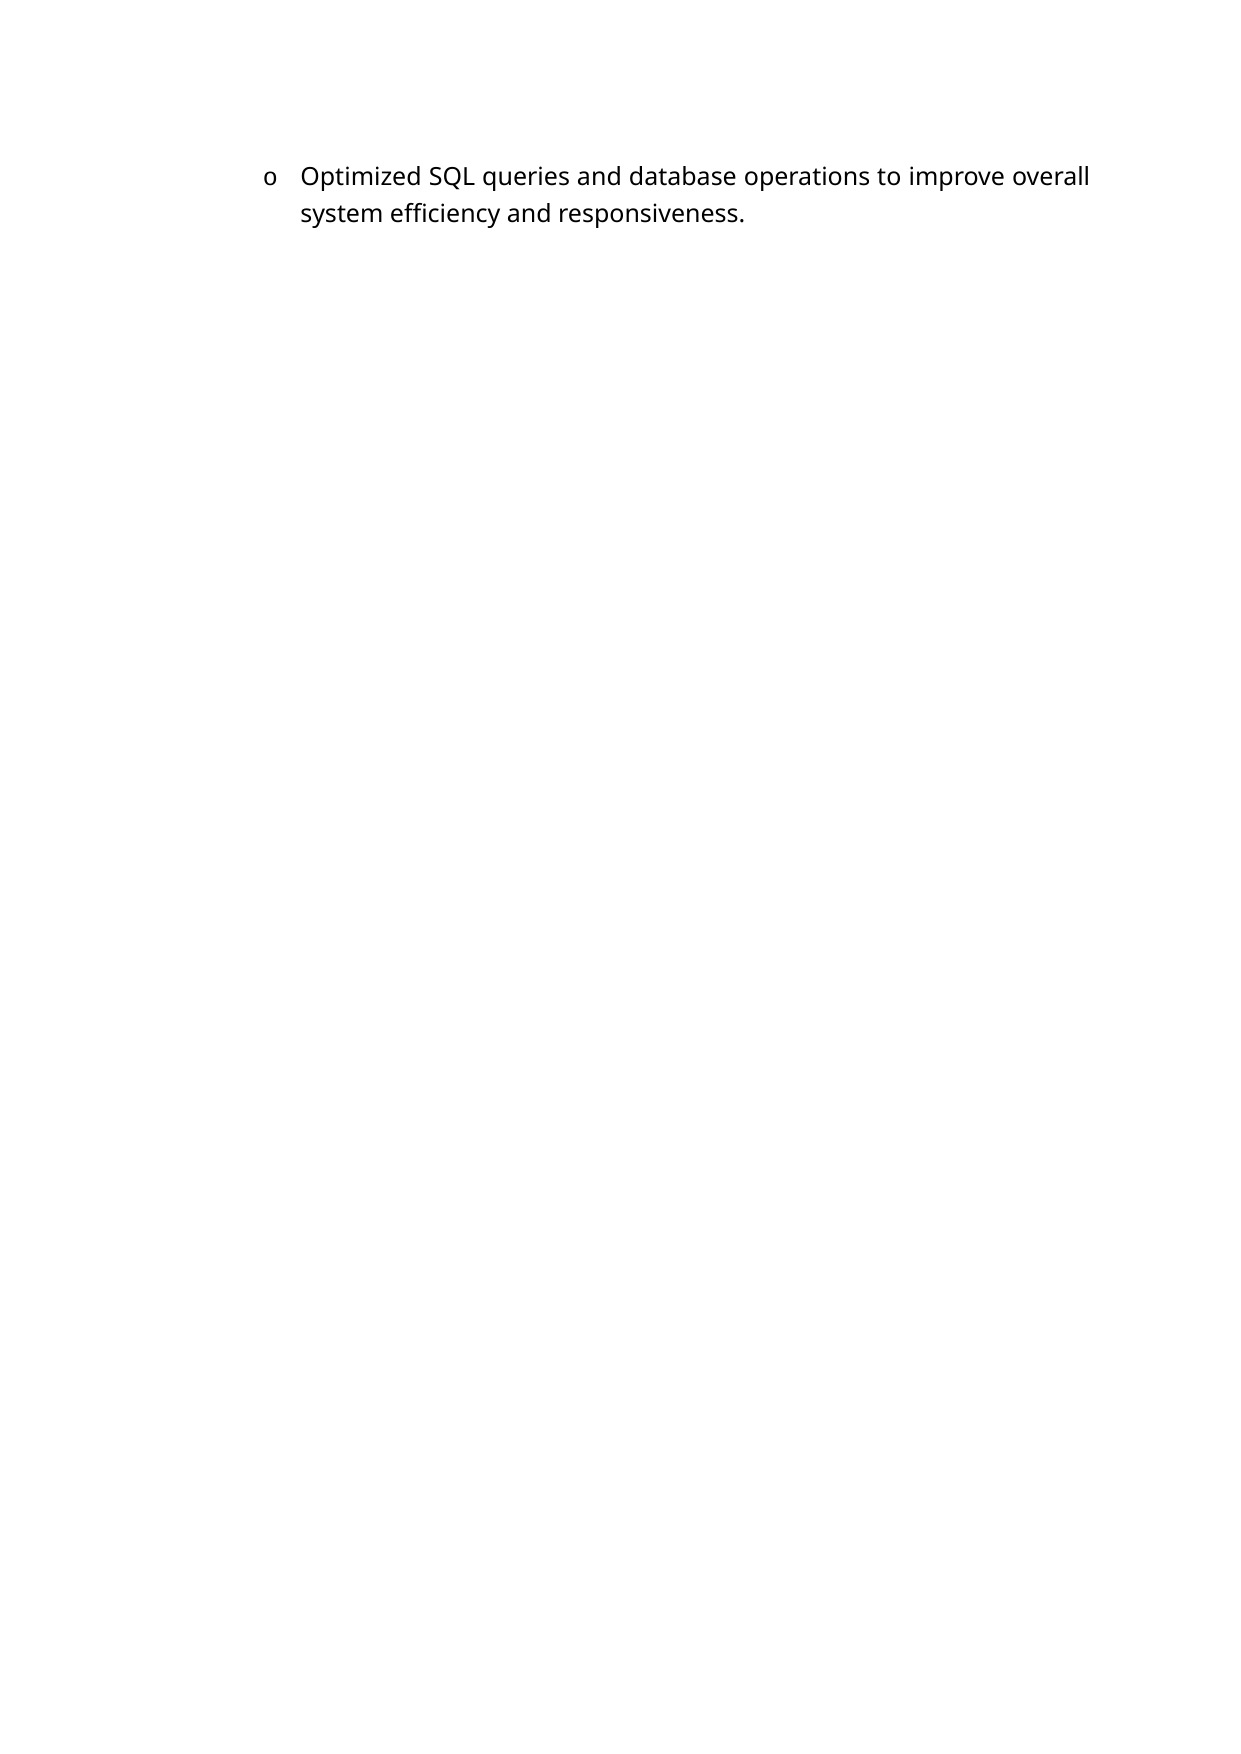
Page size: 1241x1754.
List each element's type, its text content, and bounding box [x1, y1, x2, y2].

list Optimized SQL queries and database operations to improve overall system efficiency and responsiveness. [263, 158, 1091, 229]
